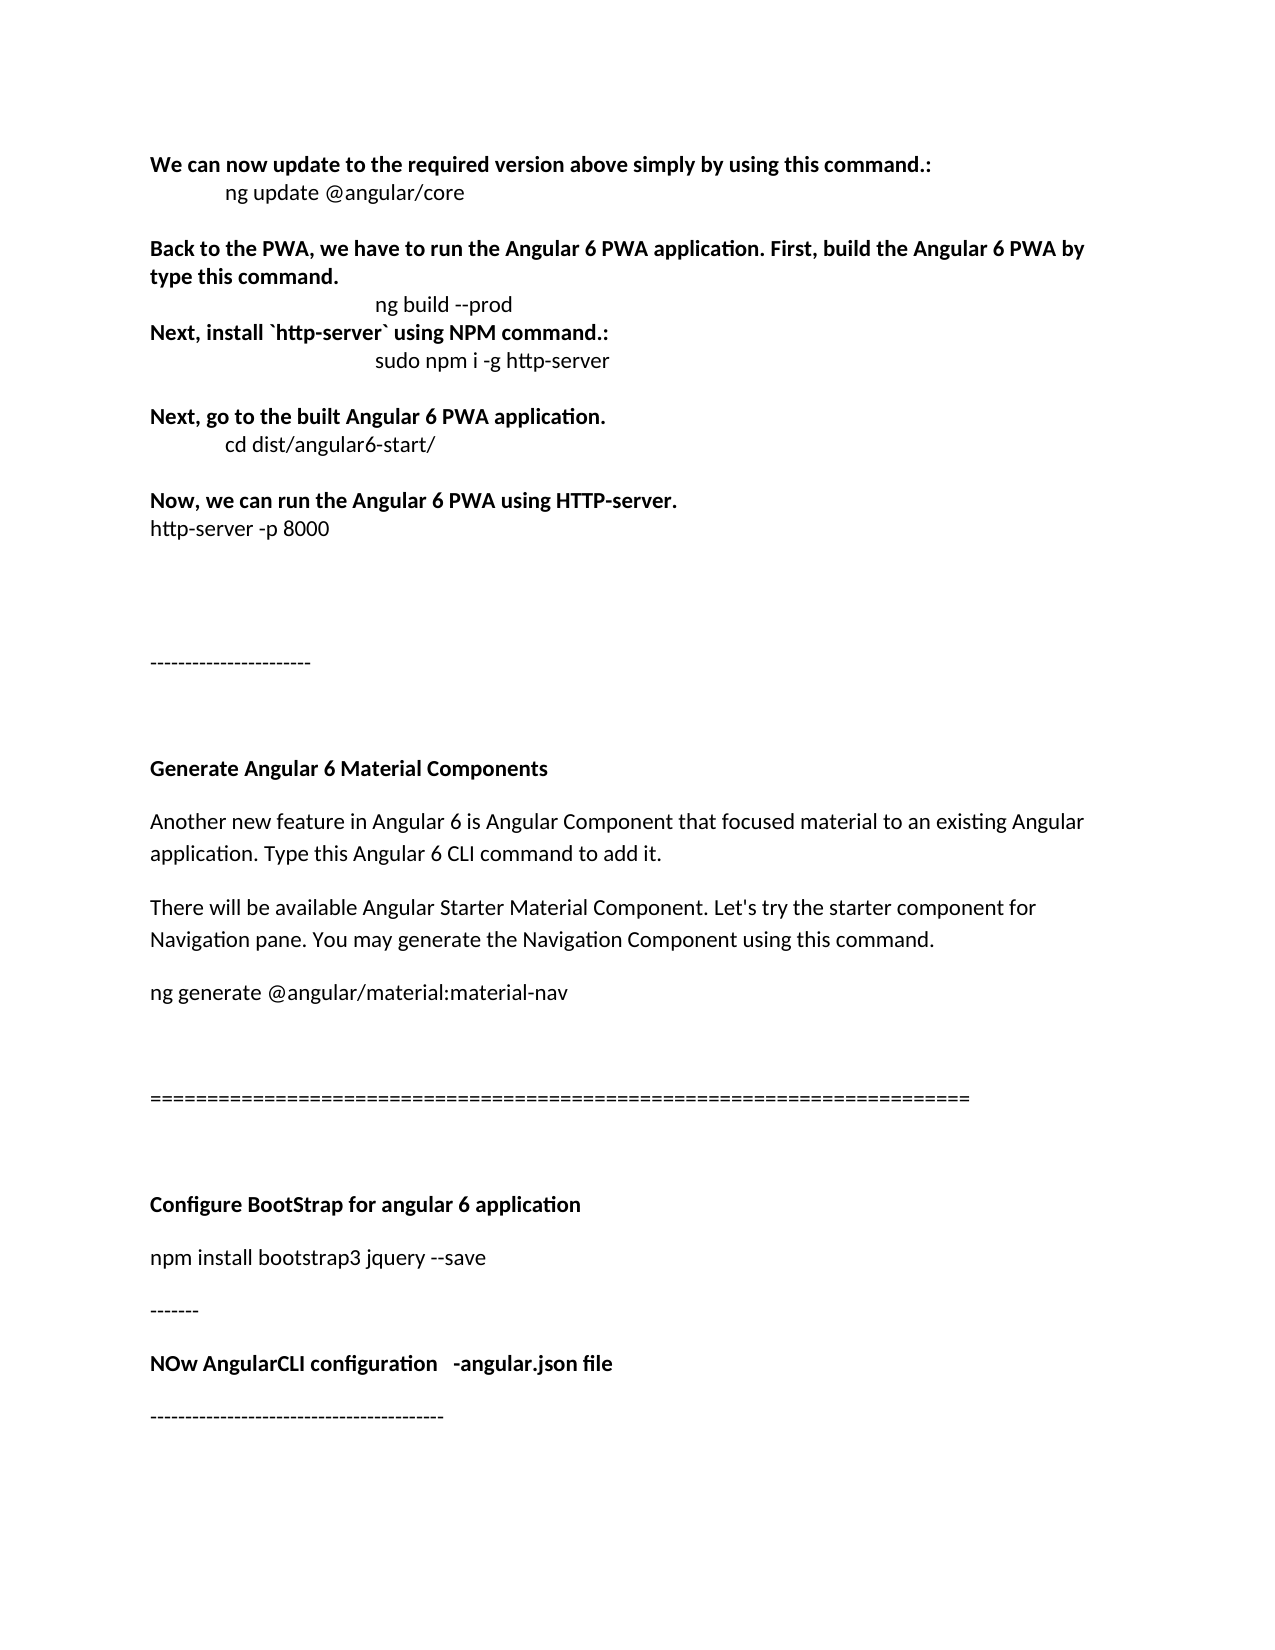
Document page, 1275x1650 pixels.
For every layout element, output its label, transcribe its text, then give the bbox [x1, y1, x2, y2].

text There will be available Angular Starter Material Component. Let's try the starter component for Navigation pane. You may generate the Navigation Component using this command. [150, 893, 1125, 953]
text Configure BootStrap for angular 6 application [150, 1190, 1125, 1218]
text ======================================================================== [150, 1084, 1125, 1112]
text npm install bootstrap3 jquery --save [150, 1243, 1125, 1271]
text cd dist/angular6-start/ [150, 430, 1125, 458]
text sudo npm i -g http-server [150, 346, 1125, 374]
text Back to the PWA, we have to run the Angular 6 PWA application. First, build the Angular 6 PWA by type this command. [150, 234, 1125, 290]
text ng generate @angular/material:material-nav [150, 978, 1125, 1006]
text http-server -p 8000 [150, 514, 1125, 542]
text Next, go to the built Angular 6 PWA application. [150, 402, 1125, 430]
text ------------------------------------------ [150, 1402, 1125, 1430]
text ----------------------- [150, 648, 1125, 676]
text Another new feature in Angular 6 is Angular Component that focused material to an existing Angular application. Type this Angular 6 CLI command to add it. [150, 807, 1125, 868]
text ng build --prod [300, 290, 1125, 318]
text Next, install `http-server` using NPM command.: [150, 318, 1125, 346]
text Now, we can run the Angular 6 PWA using HTTP-server. [150, 486, 1125, 514]
text ------- [150, 1296, 1125, 1324]
text We can now update to the required version above simply by using this command.: ng update @angular/core [150, 150, 1125, 206]
text NOw AngularCLI configuration -angular.json file [150, 1349, 1125, 1377]
text Generate Angular 6 Material Components [150, 754, 1125, 782]
